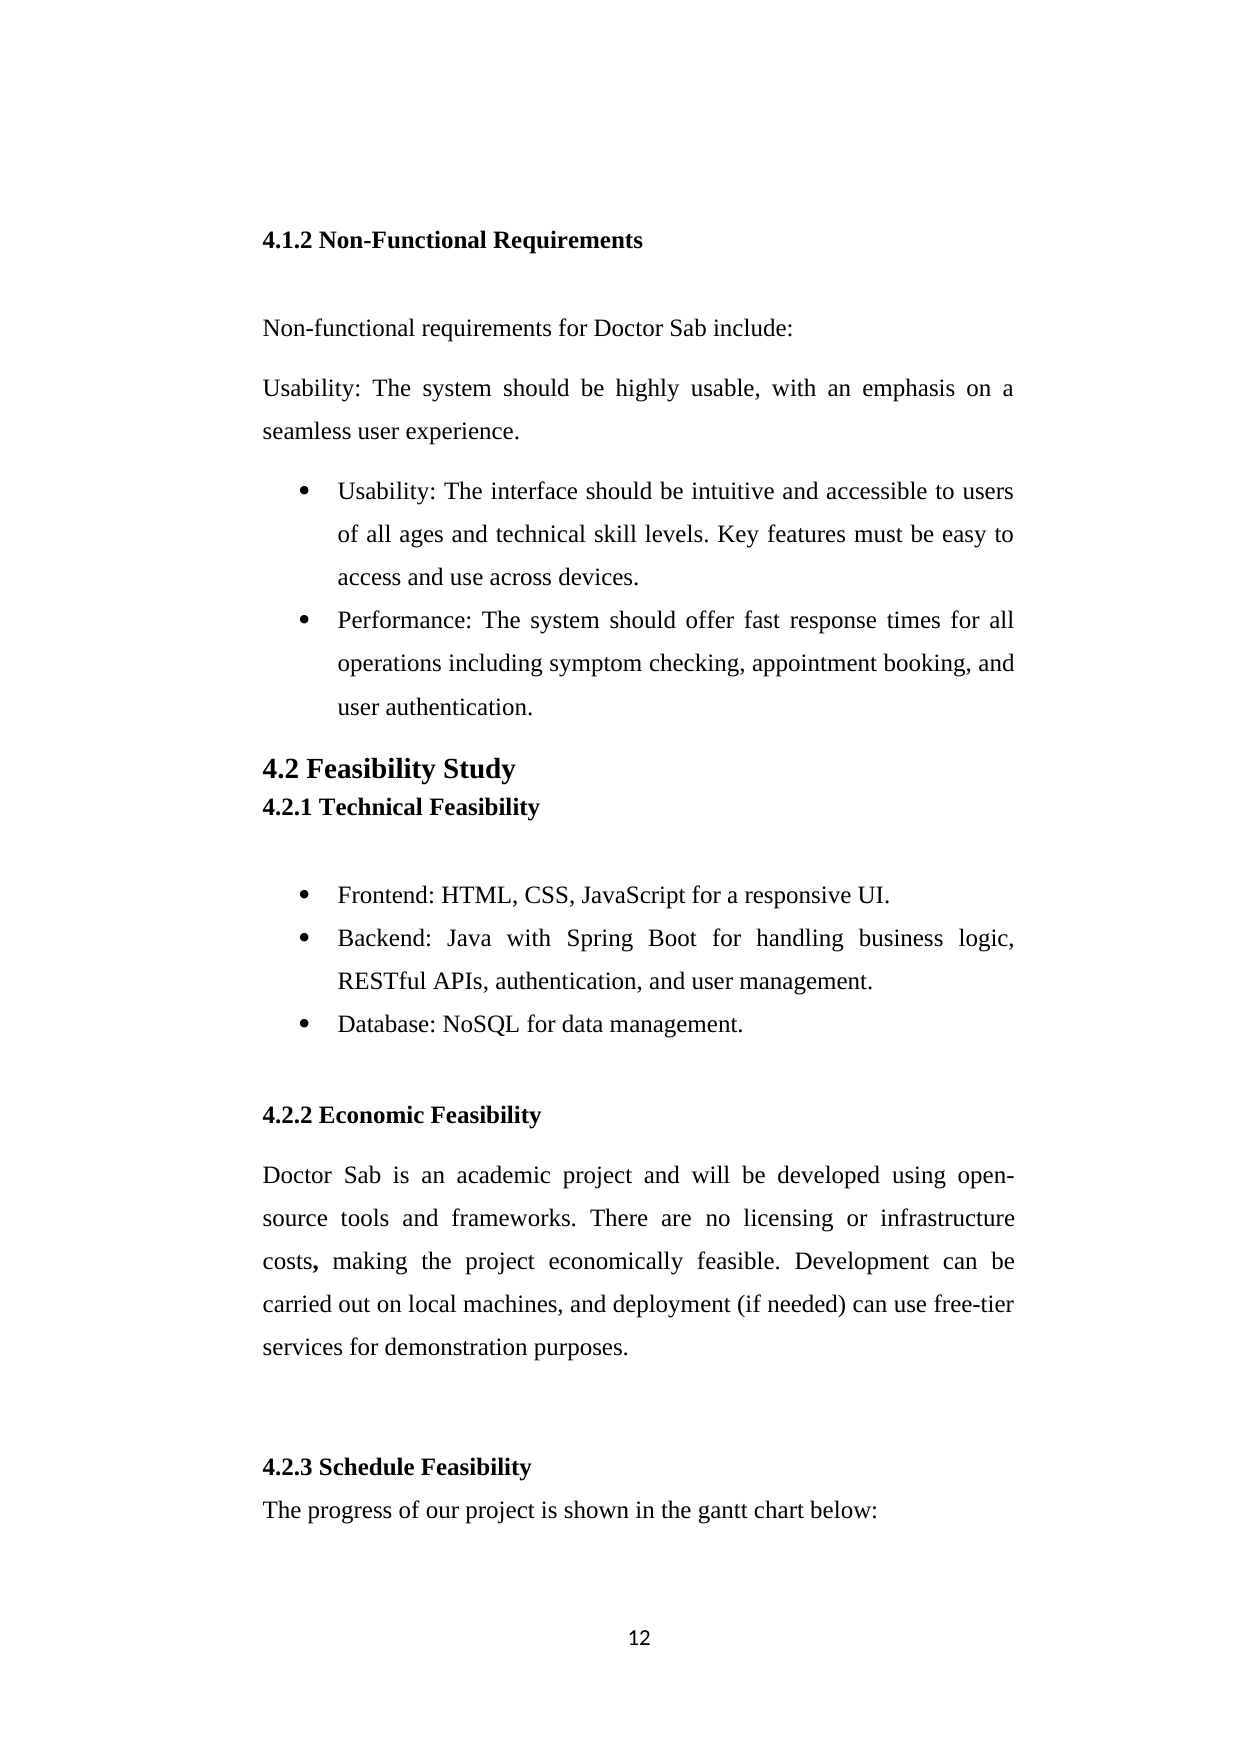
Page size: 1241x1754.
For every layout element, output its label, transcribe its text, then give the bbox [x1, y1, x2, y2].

list Performance: The system should offer fast response times for all operations including symptom checking, appointment booking, and user authentication. [300, 605, 1015, 720]
text 4.2.2 Economic Feasibility [262, 1100, 1015, 1129]
subtitle 4.2.1 Technical Feasibility [262, 792, 1015, 820]
list Frontend: HTML, CSS, JavaScript for a responsive UI. [300, 880, 1015, 909]
subtitle 4.1.2 Non-Functional Requirements [262, 225, 1015, 254]
text Non-functional requirements for Doctor Sab include: [262, 313, 1015, 342]
subtitle 4.2 Feasibility Study [262, 751, 1015, 785]
list Backend: Java with Spring Boot for handling business logic, RESTful APIs, authentication, and user management. [300, 923, 1015, 995]
list Usability: The interface should be intuitive and accessible to users of all ages and technical skill levels. Key features must be easy to access and use across devices. [300, 476, 1015, 591]
text Doctor Sab is an academic project and will be developed using open-source tools and frameworks. There are no licensing or infrastructure costs, making the project economically feasible. Development can be carried out on local machines, and deployment (if needed) can use free-tier services for demonstration purposes. [262, 1160, 1015, 1361]
text The progress of our project is shown in the gantt chart below: [262, 1495, 1015, 1524]
subtitle 4.2.3 Schedule Feasibility [262, 1452, 1015, 1481]
text Usability: The system should be highly usable, with an emphasis on a seamless user experience. [262, 373, 1015, 445]
list Database: NoSQL for data management. [300, 1009, 1015, 1038]
